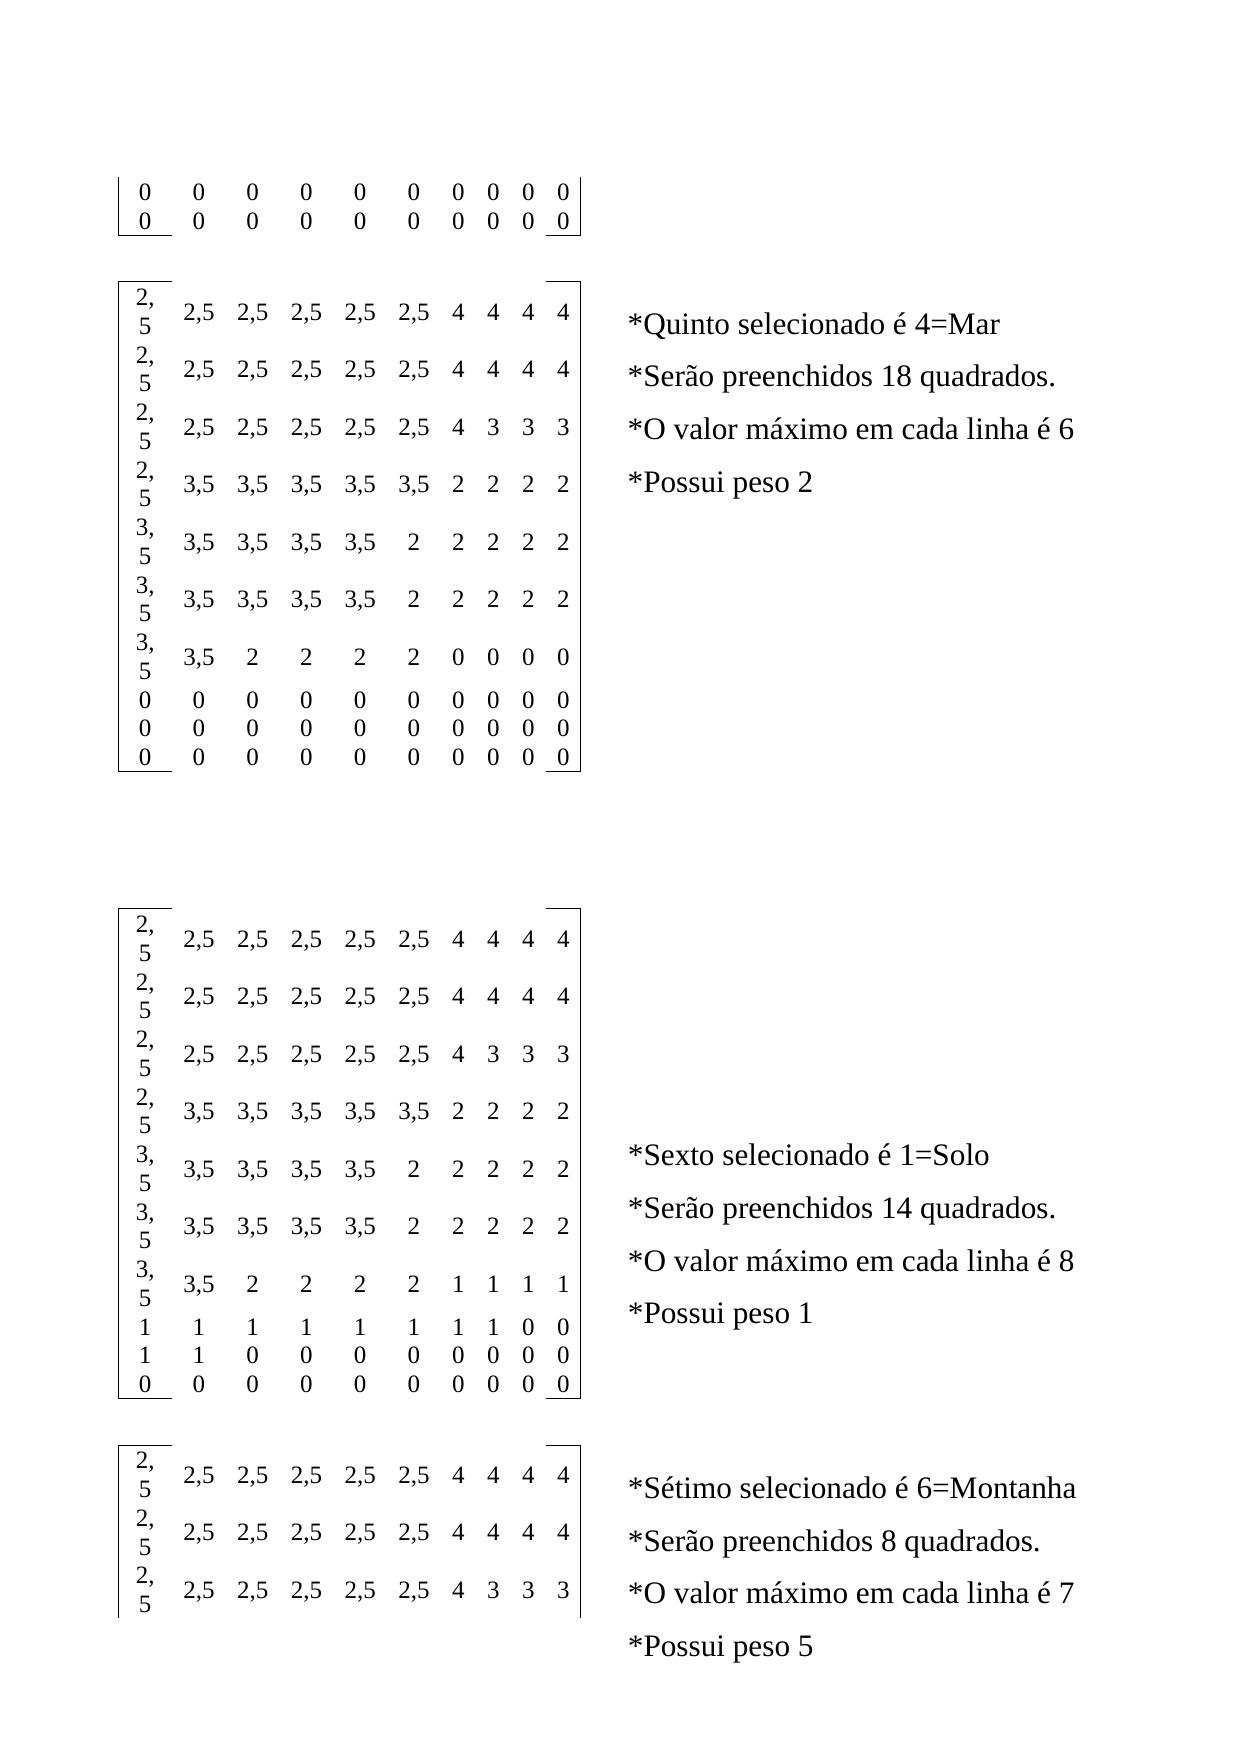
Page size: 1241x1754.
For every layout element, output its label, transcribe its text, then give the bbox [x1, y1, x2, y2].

table_header 2,5 [172, 1445, 226, 1503]
table_cell 2,5 [119, 397, 172, 455]
table_cell 2 [511, 570, 546, 627]
table_cell 2 [387, 570, 441, 627]
table_cell 0 [226, 177, 279, 206]
table_cell 2 [387, 627, 441, 685]
table_cell 1 [476, 1312, 511, 1341]
table_cell 2,5 [226, 1024, 279, 1082]
table_cell 3,5 [279, 1197, 333, 1254]
table_cell 2 [279, 1254, 333, 1312]
table_cell 2,5 [172, 397, 226, 455]
table_cell 0 [172, 206, 226, 235]
table_cell 3,5 [279, 570, 333, 627]
table_cell 3,5 [119, 627, 172, 685]
table_cell 3 [546, 1561, 580, 1618]
table_cell 3,5 [172, 1254, 226, 1312]
table_cell 2 [476, 1082, 511, 1139]
table_cell 0 [172, 742, 226, 771]
table_cell 4 [546, 967, 580, 1024]
table_cell 0 [226, 685, 279, 713]
table_cell 2 [546, 455, 580, 512]
table_cell 2,5 [333, 1024, 387, 1082]
table_cell 2,5 [279, 397, 333, 455]
table_cell 0 [511, 742, 546, 771]
table_cell 2 [476, 512, 511, 570]
table_cell 3,5 [119, 1197, 172, 1254]
table_header 2,5 [172, 908, 226, 967]
table_cell 0 [226, 1369, 279, 1398]
table_cell 2,5 [119, 1561, 172, 1618]
table_header 2,5 [279, 908, 333, 967]
table_cell 2,5 [387, 967, 441, 1024]
table_header 2,5 [387, 908, 441, 967]
table_header 4 [441, 908, 476, 967]
table_cell 3 [546, 397, 580, 455]
table_cell 0 [333, 742, 387, 771]
table_cell 3,5 [226, 570, 279, 627]
table_cell 3 [476, 397, 511, 455]
table_cell 2,5 [333, 967, 387, 1024]
table_cell 2 [333, 627, 387, 685]
table_cell 0 [226, 206, 279, 235]
table_cell 2,5 [172, 967, 226, 1024]
table_cell 3 [476, 1024, 511, 1082]
table_cell 0 [441, 1369, 476, 1398]
table_cell 0 [172, 177, 226, 206]
table_header 2,5 [333, 908, 387, 967]
table_cell 3,5 [226, 1082, 279, 1139]
table_cell 2 [387, 512, 441, 570]
table_cell 0 [511, 1341, 546, 1369]
table_cell 3,5 [333, 1082, 387, 1139]
table_cell 0 [511, 1312, 546, 1341]
table_cell 0 [279, 1341, 333, 1369]
table_cell 0 [333, 714, 387, 742]
table_cell 3 [546, 1024, 580, 1082]
table_cell 2,5 [119, 967, 172, 1024]
table_cell 2 [476, 455, 511, 512]
table_cell 1 [279, 1312, 333, 1341]
table_cell 2 [546, 1139, 580, 1197]
table_header 4 [546, 1446, 580, 1503]
table_cell 2,5 [226, 1503, 279, 1561]
table_cell 2 [441, 1139, 476, 1197]
table_cell 2 [546, 1197, 580, 1254]
table_cell 3,5 [172, 512, 226, 570]
table_cell 1 [387, 1312, 441, 1341]
table_header 4 [476, 281, 511, 340]
table_cell 0 [172, 714, 226, 742]
table_header 4 [441, 281, 476, 340]
table_cell 3,5 [172, 1082, 226, 1139]
table_cell 0 [226, 742, 279, 771]
table_cell 0 [441, 627, 476, 685]
table_cell 4 [476, 1503, 511, 1561]
table_cell 3 [476, 1561, 511, 1618]
table_cell 4 [546, 1503, 580, 1561]
table_cell 2,5 [279, 1561, 333, 1618]
table_cell 0 [511, 627, 546, 685]
table_cell 2,5 [119, 1082, 172, 1139]
table_cell 0 [511, 206, 546, 235]
table_cell 0 [546, 1341, 580, 1369]
table_cell 1 [476, 1254, 511, 1312]
table_cell 4 [441, 1503, 476, 1561]
table_cell 2,5 [119, 1024, 172, 1082]
table_cell 0 [119, 714, 172, 742]
table_cell 0 [279, 742, 333, 771]
table_cell 2 [441, 1082, 476, 1139]
table_header 2,5 [226, 1445, 279, 1503]
table_cell 2 [333, 1254, 387, 1312]
table_cell 4 [511, 1503, 546, 1561]
table_cell 2 [387, 1254, 441, 1312]
table_header 2,5 [333, 1445, 387, 1503]
table_cell 3,5 [119, 1254, 172, 1312]
table_cell 0 [387, 1341, 441, 1369]
table_cell 2,5 [387, 1503, 441, 1561]
table_cell 2,5 [226, 340, 279, 397]
table_cell 0 [387, 206, 441, 235]
table_cell 0 [546, 206, 580, 235]
table_cell 2,5 [279, 340, 333, 397]
table_cell 0 [441, 177, 476, 206]
table_cell 0 [546, 627, 580, 685]
table_cell 2 [476, 1197, 511, 1254]
table_cell 2,5 [387, 1024, 441, 1082]
table_cell 2,5 [172, 340, 226, 397]
table_cell 2,5 [226, 967, 279, 1024]
table_cell 4 [476, 967, 511, 1024]
table_cell 2,5 [333, 340, 387, 397]
table_cell 0 [279, 714, 333, 742]
table_cell 0 [387, 177, 441, 206]
table_cell 0 [333, 685, 387, 713]
table_cell 3,5 [279, 1139, 333, 1197]
table_cell 3,5 [387, 1082, 441, 1139]
table_cell 0 [476, 685, 511, 713]
table_cell 3,5 [119, 1139, 172, 1197]
table_cell 1 [441, 1312, 476, 1341]
table_cell 0 [119, 1369, 172, 1398]
table_cell 3,5 [333, 512, 387, 570]
table_cell 0 [441, 742, 476, 771]
table_cell 2 [511, 1082, 546, 1139]
table_header 2,5 [279, 281, 333, 340]
table_cell 3,5 [119, 570, 172, 627]
table_cell 2 [441, 455, 476, 512]
table_cell 0 [119, 685, 172, 713]
table_cell 0 [441, 206, 476, 235]
table_cell 3,5 [333, 455, 387, 512]
table_cell 0 [387, 1369, 441, 1398]
table_cell 3,5 [279, 1082, 333, 1139]
table_cell 2,5 [119, 1503, 172, 1561]
table_cell 0 [441, 1341, 476, 1369]
table_cell 0 [333, 206, 387, 235]
table_cell 0 [511, 1369, 546, 1398]
table_header 4 [476, 908, 511, 967]
table_cell 2 [441, 570, 476, 627]
table_header 2,5 [387, 1445, 441, 1503]
table_cell 2,5 [172, 1024, 226, 1082]
table_cell 1 [546, 1254, 580, 1312]
table_header 4 [441, 1445, 476, 1503]
table_cell 0 [387, 742, 441, 771]
table_header 2,5 [333, 281, 387, 340]
table_cell 1 [333, 1312, 387, 1341]
table_cell 4 [441, 397, 476, 455]
table_cell 2 [226, 627, 279, 685]
table_cell 2 [387, 1139, 441, 1197]
table_header 2,5 [226, 908, 279, 967]
table_cell 3 [511, 1561, 546, 1618]
table_cell 4 [441, 967, 476, 1024]
table_cell 3,5 [226, 512, 279, 570]
table_header 4 [511, 908, 546, 967]
table_cell 0 [476, 1341, 511, 1369]
table_cell 2,5 [172, 1503, 226, 1561]
table_cell 3,5 [279, 512, 333, 570]
table_cell 0 [476, 742, 511, 771]
table_cell 3,5 [333, 1197, 387, 1254]
table_cell 3 [511, 1024, 546, 1082]
table_cell 0 [172, 1369, 226, 1398]
table_cell 0 [546, 742, 580, 771]
table_cell 0 [333, 1369, 387, 1398]
table_cell 3,5 [333, 570, 387, 627]
table_cell 2,5 [387, 1561, 441, 1618]
table_cell 2 [511, 1197, 546, 1254]
table_cell 2,5 [333, 397, 387, 455]
table_cell 2 [387, 1197, 441, 1254]
table_cell 0 [546, 1312, 580, 1341]
table_cell 3,5 [172, 570, 226, 627]
table_cell 1 [441, 1254, 476, 1312]
table_cell 2,5 [333, 1561, 387, 1618]
table_cell 2,5 [226, 1561, 279, 1618]
table_cell 0 [119, 742, 172, 771]
table_cell 3,5 [226, 1197, 279, 1254]
table_cell 0 [546, 1369, 580, 1398]
table_cell 2 [511, 512, 546, 570]
table_cell 0 [333, 1341, 387, 1369]
table_cell 3,5 [387, 455, 441, 512]
table_cell 0 [546, 714, 580, 742]
table_cell 1 [226, 1312, 279, 1341]
table_cell 2 [441, 512, 476, 570]
table_cell 1 [511, 1254, 546, 1312]
table_cell 2 [546, 570, 580, 627]
table_cell 0 [279, 1369, 333, 1398]
table_cell 0 [226, 1341, 279, 1369]
table_header 2,5 [279, 1445, 333, 1503]
table_cell 4 [441, 340, 476, 397]
table_cell 0 [511, 685, 546, 713]
table_header 4 [511, 1445, 546, 1503]
table_cell 0 [226, 714, 279, 742]
table_cell 2,5 [333, 1503, 387, 1561]
table_cell 2,5 [279, 967, 333, 1024]
table_cell 2 [546, 512, 580, 570]
table_cell 2,5 [172, 1561, 226, 1618]
table_header 4 [546, 282, 580, 340]
table_cell 3,5 [333, 1139, 387, 1197]
table_cell 0 [476, 714, 511, 742]
table_cell 1 [172, 1341, 226, 1369]
table_header 4 [546, 909, 580, 967]
table_cell 3,5 [172, 1139, 226, 1197]
table_cell 3,5 [226, 455, 279, 512]
table_cell 4 [511, 967, 546, 1024]
table_header 2,5 [226, 281, 279, 340]
table_cell 0 [511, 177, 546, 206]
table_header 2,5 [119, 909, 172, 967]
table_cell 0 [546, 177, 580, 206]
table_cell 1 [172, 1312, 226, 1341]
table_header 2,5 [387, 281, 441, 340]
table_header 4 [511, 281, 546, 340]
table_cell 0 [511, 714, 546, 742]
table_cell 2 [441, 1197, 476, 1254]
table_cell 3 [511, 397, 546, 455]
table_cell 0 [387, 714, 441, 742]
table_cell 0 [476, 206, 511, 235]
table_cell 2 [279, 627, 333, 685]
table_cell 2 [476, 1139, 511, 1197]
table_cell 0 [441, 714, 476, 742]
table_cell 2,5 [226, 397, 279, 455]
table_header 2,5 [172, 281, 226, 340]
table_cell 0 [476, 177, 511, 206]
table_cell 0 [546, 685, 580, 713]
table_cell 0 [476, 627, 511, 685]
table_header 2,5 [119, 282, 172, 340]
table_cell 2 [511, 1139, 546, 1197]
table_cell 3,5 [172, 455, 226, 512]
table_cell 0 [119, 177, 172, 206]
table_cell 4 [441, 1024, 476, 1082]
table_cell 0 [172, 685, 226, 713]
table_cell 2,5 [279, 1503, 333, 1561]
table_cell 0 [387, 685, 441, 713]
table_cell 0 [119, 206, 172, 235]
table_cell 3,5 [172, 1197, 226, 1254]
table_header 4 [476, 1445, 511, 1503]
table_cell 0 [279, 685, 333, 713]
table_cell 3,5 [172, 627, 226, 685]
table_cell 4 [511, 340, 546, 397]
table_cell 3,5 [279, 455, 333, 512]
table_cell 2 [226, 1254, 279, 1312]
table_cell 1 [119, 1312, 172, 1341]
table_cell 2 [511, 455, 546, 512]
table_cell 2,5 [119, 340, 172, 397]
table_cell 0 [441, 685, 476, 713]
table_cell 0 [279, 177, 333, 206]
table_cell 0 [333, 177, 387, 206]
table_cell 4 [476, 340, 511, 397]
table_cell 2,5 [387, 340, 441, 397]
table_cell 0 [476, 1369, 511, 1398]
table_cell 2,5 [387, 397, 441, 455]
table_cell 0 [279, 206, 333, 235]
table_cell 1 [119, 1341, 172, 1369]
table_cell 2 [546, 1082, 580, 1139]
table_cell 4 [546, 340, 580, 397]
table_cell 2,5 [279, 1024, 333, 1082]
table_header 2,5 [119, 1446, 172, 1503]
table_cell 4 [441, 1561, 476, 1618]
table_cell 3,5 [226, 1139, 279, 1197]
table_cell 2,5 [119, 455, 172, 512]
table_cell 3,5 [119, 512, 172, 570]
table_cell 2 [476, 570, 511, 627]
